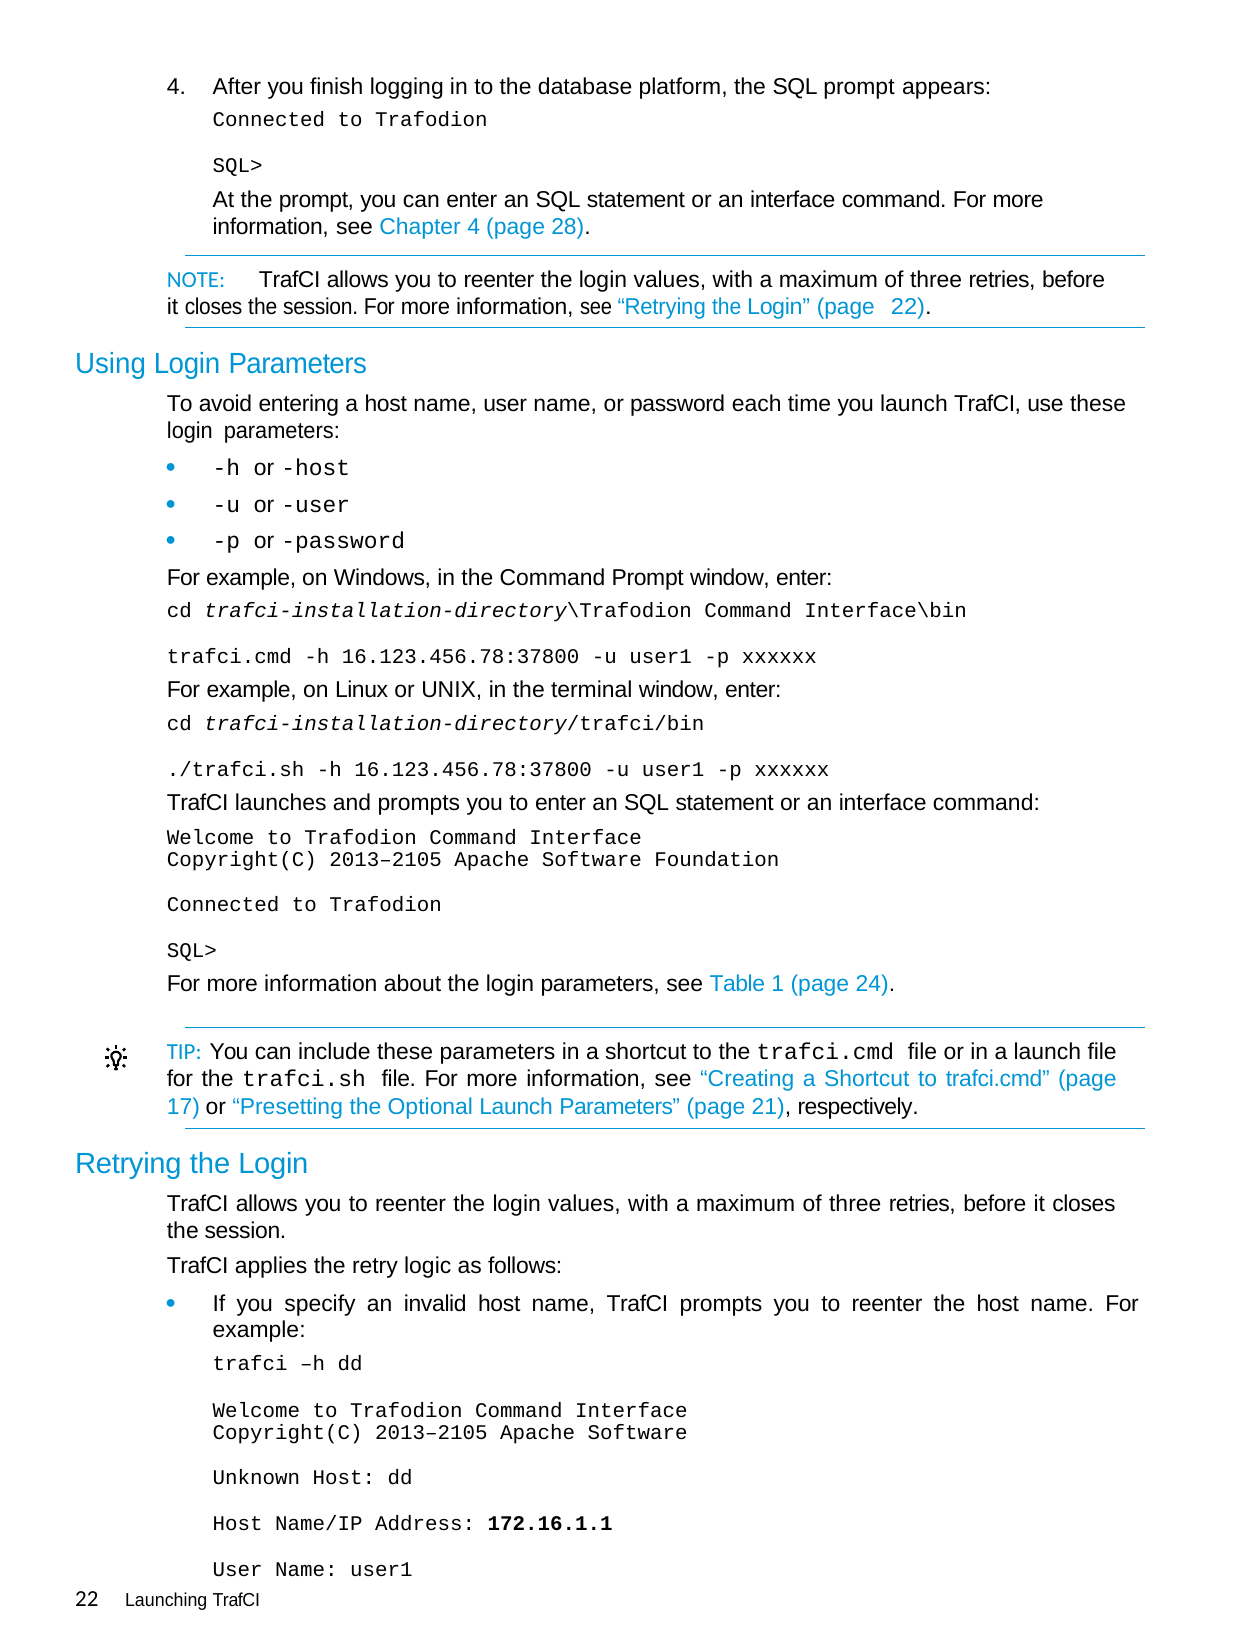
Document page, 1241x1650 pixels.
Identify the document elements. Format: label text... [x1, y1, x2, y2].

text At the prompt, you can enter an SQL statement or an interface command. For more information, see Chapter 4 (page 28). [212, 186, 1140, 239]
text SQL> [212, 155, 1140, 179]
text Connected to Trafodion [212, 109, 1140, 133]
text To avoid entering a host name, user name, or password each time you launch TrafCI, use these login parameters: [167, 389, 1140, 443]
list After you finish logging in to the database platform, the SQL prompt appears: [167, 73, 1140, 99]
text Unknown Host: dd [212, 1467, 1016, 1491]
text Retrying the Login [75, 1146, 1140, 1180]
text Host Name/IP Address: 172.16.1.1 [212, 1513, 1140, 1537]
list If you specify an invalid host name, TrafCI prompts you to reenter the host name. For example: [167, 1290, 1140, 1343]
text Using Login Parameters [75, 346, 1140, 379]
text SQL> [167, 940, 1140, 964]
text For example, on Linux or UNIX, in the terminal window, enter: [167, 676, 1140, 703]
list -u or -user [167, 491, 1140, 519]
text cd trafci-installation-directory/trafci/bin [167, 713, 1140, 737]
text TrafCI allows you to reenter the login values, with a maximum of three retries, before it closes the session. [167, 1190, 1117, 1243]
text For more information about the login parameters, see Table 1 (page 24). [167, 970, 1140, 997]
text NOTE: TrafCI allows you to reenter the login values, with a maximum of three retries, before it closes the session. For more information, see “Retrying the Login” (page 22). [167, 266, 1107, 320]
text For example, on Windows, in the Command Prompt window, enter: [167, 564, 1140, 590]
text Copyright(C) 2013–2105 Apache Software Foundation [167, 849, 970, 872]
text Connected to Trafodion [167, 894, 970, 918]
list -h or -host [167, 454, 1140, 482]
text TrafCI applies the retry logic as follows: [167, 1252, 1140, 1279]
text ./trafci.sh -h 16.123.456.78:37800 -u user1 -p xxxxxx [167, 759, 1140, 782]
text trafci –h dd [212, 1352, 1140, 1376]
text Welcome to Trafodion Command Interface [167, 826, 1140, 849]
text TrafCI launches and prompts you to enter an SQL statement or an interface command: [167, 789, 1140, 815]
text Copyright(C) 2013–2105 Apache Software [212, 1422, 1016, 1445]
text trafci.cmd -h 16.123.456.78:37800 -u user1 -p xxxxxx [167, 646, 1140, 670]
text TIP: You can include these parameters in a shortcut to the trafci.cmd file or in a launch file for the trafci.sh file. For more information, see “Creating a Shortcut to trafci.cmd” (page 17) or “Presetting the Optional Launch Parameters” (page 21), respectively. [167, 1037, 1117, 1120]
text cd trafci-installation-directory\Trafodion Command Interface\bin [167, 600, 1140, 624]
text User Name: user1 [212, 1559, 1140, 1582]
text Welcome to Trafodion Command Interface [212, 1398, 1140, 1422]
list -p or -password [167, 527, 1140, 556]
